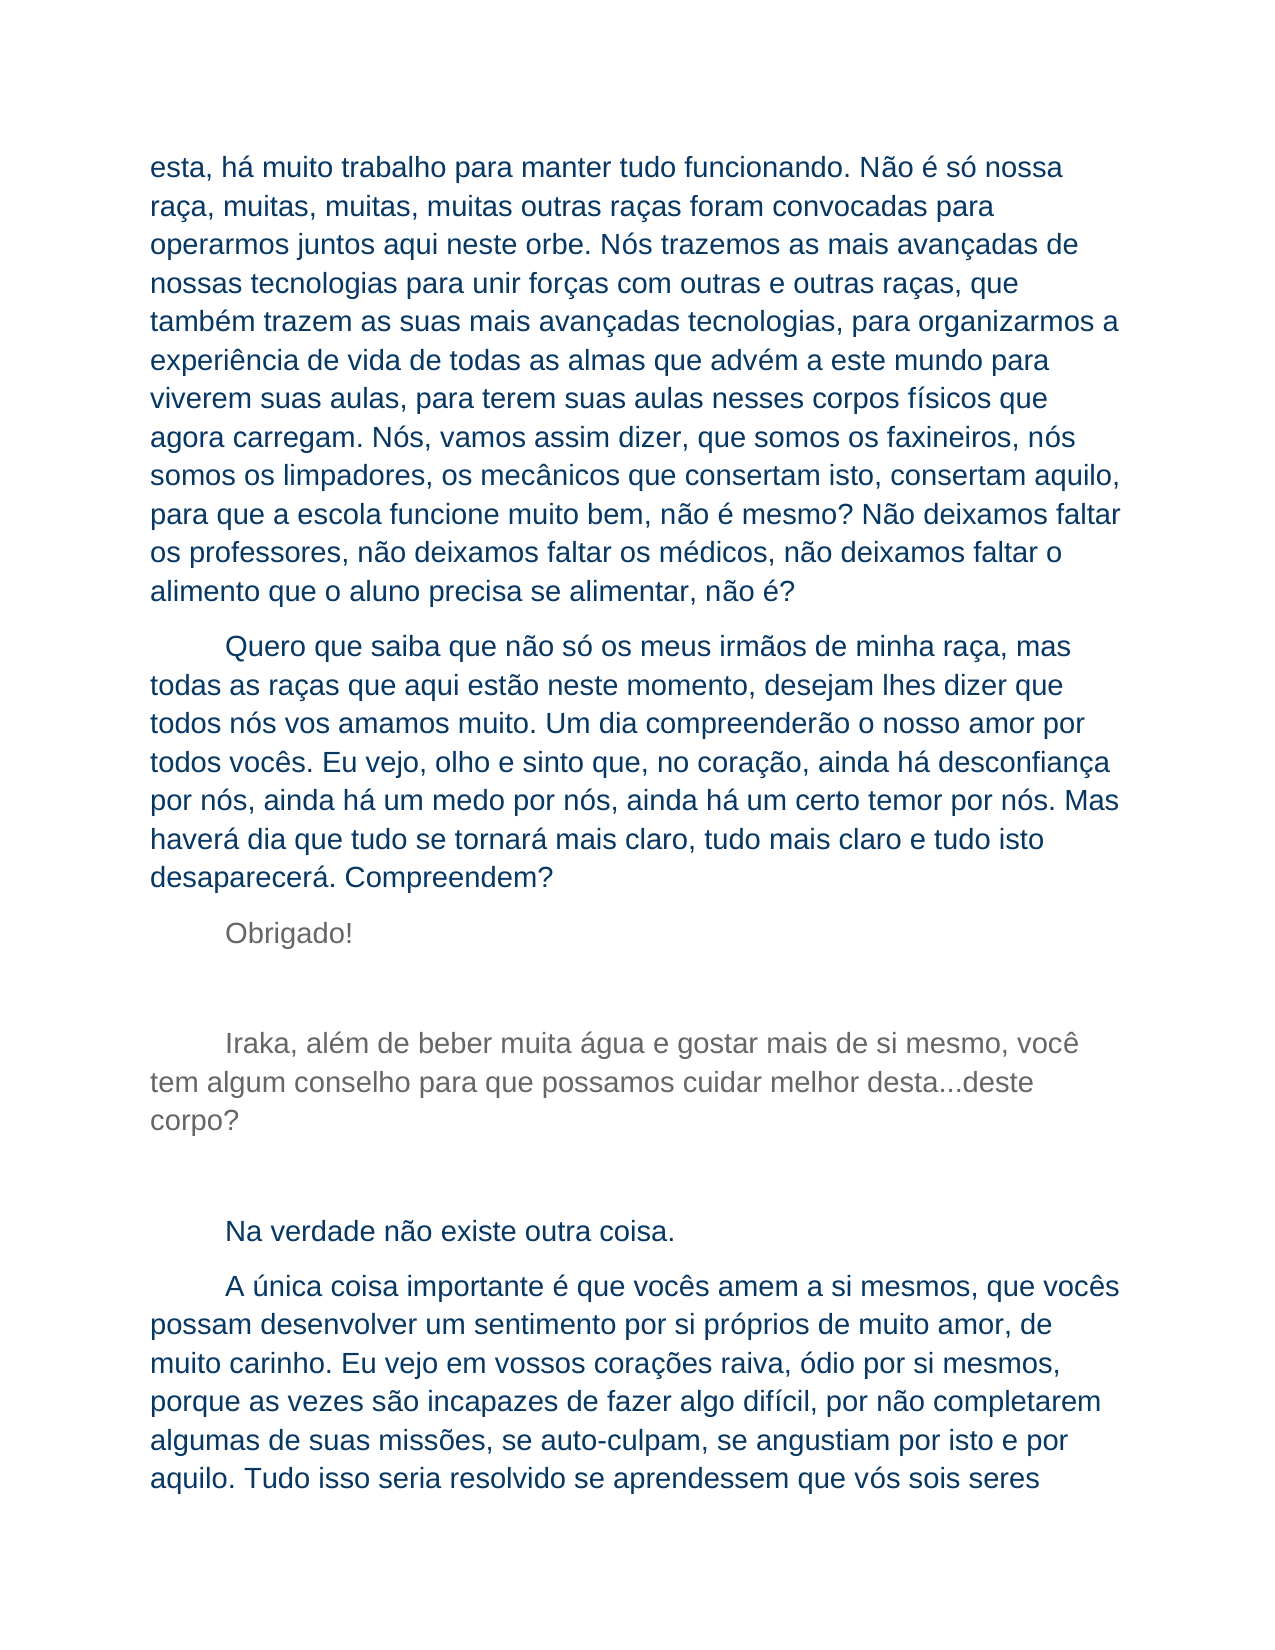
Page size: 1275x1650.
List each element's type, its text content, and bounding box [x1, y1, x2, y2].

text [150, 150, 1125, 607]
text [150, 1269, 1125, 1495]
text Quero que saiba que não só os meus irmãos de minha raça, mas todas as raças que aqui estão neste momento, desejam lhes dizer que todos nós vos amamos muito. Um dia compreenderão o nosso amor por todos vocês. Eu vejo, olho e sinto que, no coração, ainda há desconfiança por nós, ainda há um medo por nós, ainda há um certo temor por nós. Mas haverá dia que tudo se tornará mais claro, tudo mais claro e tudo isto desaparecerá. Compreendem? [150, 629, 1125, 894]
text Obrigado! [150, 916, 1125, 949]
text Iraka, além de beber muita água e gostar mais de si mesmo, você tem algum conselho para que possamos cuidar melhor desta...deste corpo? [150, 1026, 1125, 1137]
text Na verdade não existe outra coisa. [150, 1213, 1125, 1247]
